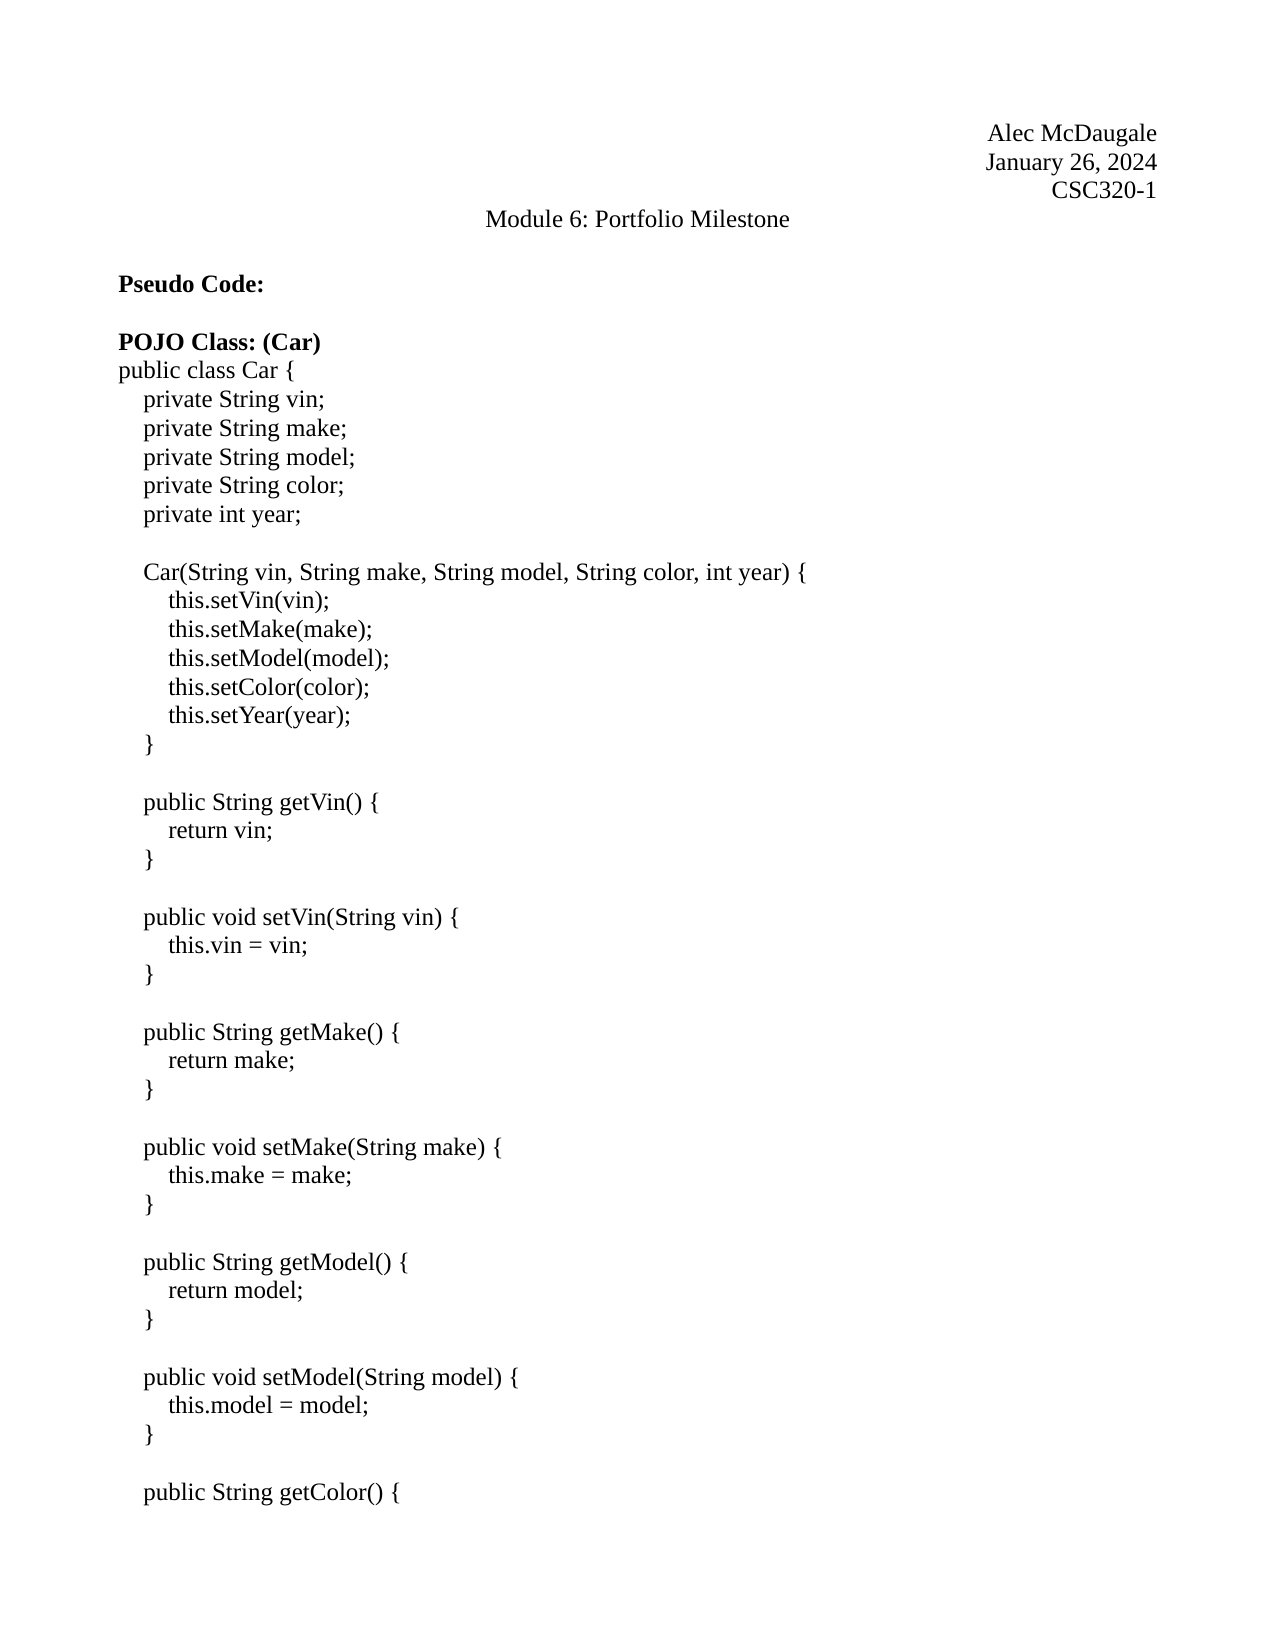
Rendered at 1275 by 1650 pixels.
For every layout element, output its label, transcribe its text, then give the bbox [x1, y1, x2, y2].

text this.setVin(vin); [118, 586, 1157, 614]
text this.setYear(year); [118, 701, 1157, 729]
text public void setVin(String vin) { [118, 902, 1157, 931]
text this.model = model; [118, 1391, 1157, 1419]
text private String make; [118, 413, 1157, 442]
text } [118, 729, 1157, 758]
text return model; [118, 1276, 1157, 1304]
text return make; [118, 1046, 1157, 1074]
text public void setMake(String make) { [118, 1132, 1157, 1161]
text } [118, 959, 1157, 988]
text private String vin; [118, 384, 1157, 413]
text private int year; [118, 499, 1157, 528]
text public String getMake() { [118, 1017, 1157, 1046]
text return vin; [118, 816, 1157, 844]
text this.vin = vin; [118, 931, 1157, 959]
text this.setMake(make); [118, 614, 1157, 643]
text public String getColor() { [118, 1477, 1157, 1506]
text this.setColor(color); [118, 672, 1157, 701]
text } [118, 1189, 1157, 1218]
text private String color; [118, 471, 1157, 499]
text Pseudo Code: [118, 269, 1157, 298]
text } [118, 844, 1157, 873]
text public void setModel(String model) { [118, 1362, 1157, 1391]
text } [118, 1419, 1157, 1448]
text public class Car { [118, 356, 1157, 384]
text this.make = make; [118, 1161, 1157, 1189]
text Car(String vin, String make, String model, String color, int year) { [118, 557, 1157, 586]
text public String getVin() { [118, 787, 1157, 816]
text public String getModel() { [118, 1247, 1157, 1276]
text this.setModel(model); [118, 643, 1157, 672]
text POJO Class: (Car) [118, 327, 1157, 356]
text } [118, 1074, 1157, 1103]
text private String model; [118, 442, 1157, 471]
text } [118, 1304, 1157, 1333]
